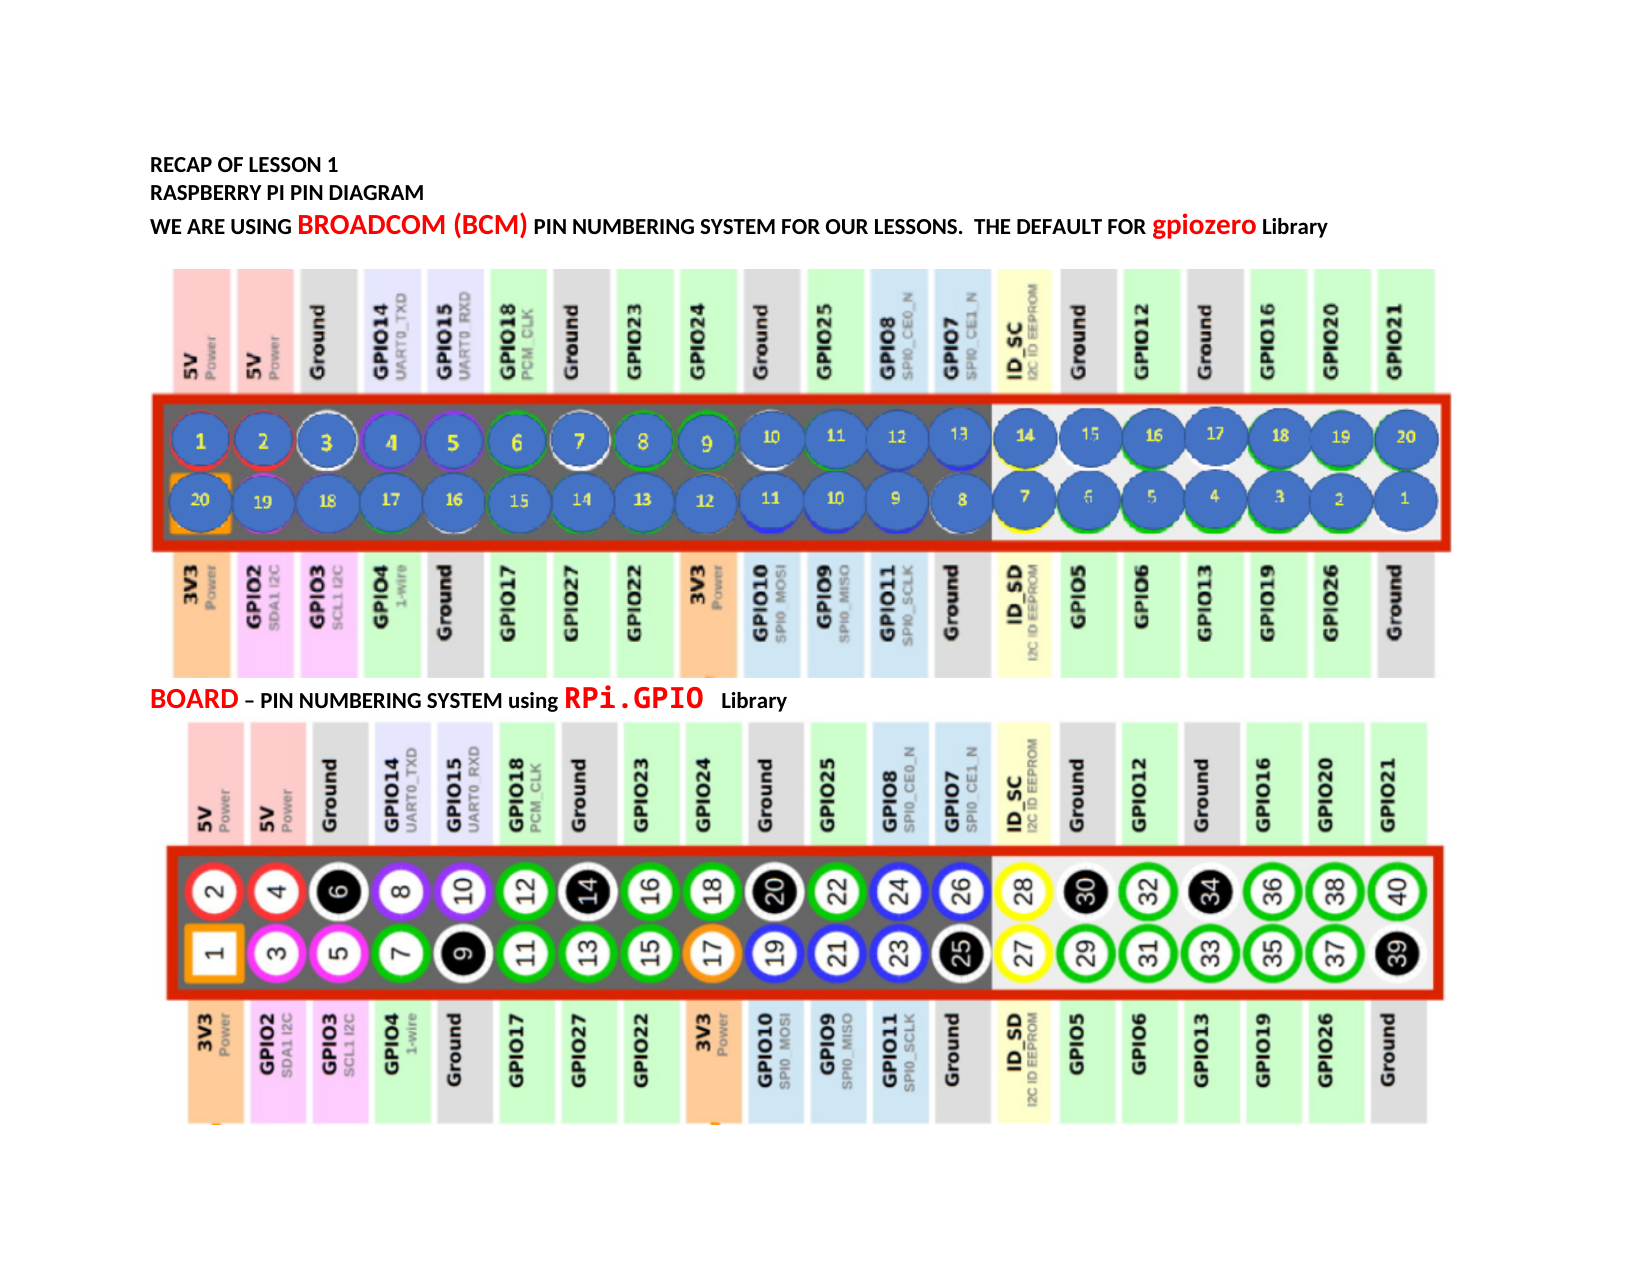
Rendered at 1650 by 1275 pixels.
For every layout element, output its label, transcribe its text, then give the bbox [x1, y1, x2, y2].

picture [150, 716, 1453, 1125]
text RECAP OF LESSON 1 [150, 150, 1500, 178]
text BOARD – PIN NUMBERING SYSTEM using RPi.GPIO Library [150, 677, 1500, 717]
text RASPBERRY PI PIN DIAGRAM [150, 178, 1500, 206]
text WE ARE USING BROADCOM (BCM) PIN NUMBERING SYSTEM FOR OUR LESSONS. THE DEFAULT FOR gpiozero Library [150, 206, 1500, 242]
picture [150, 269, 1464, 678]
